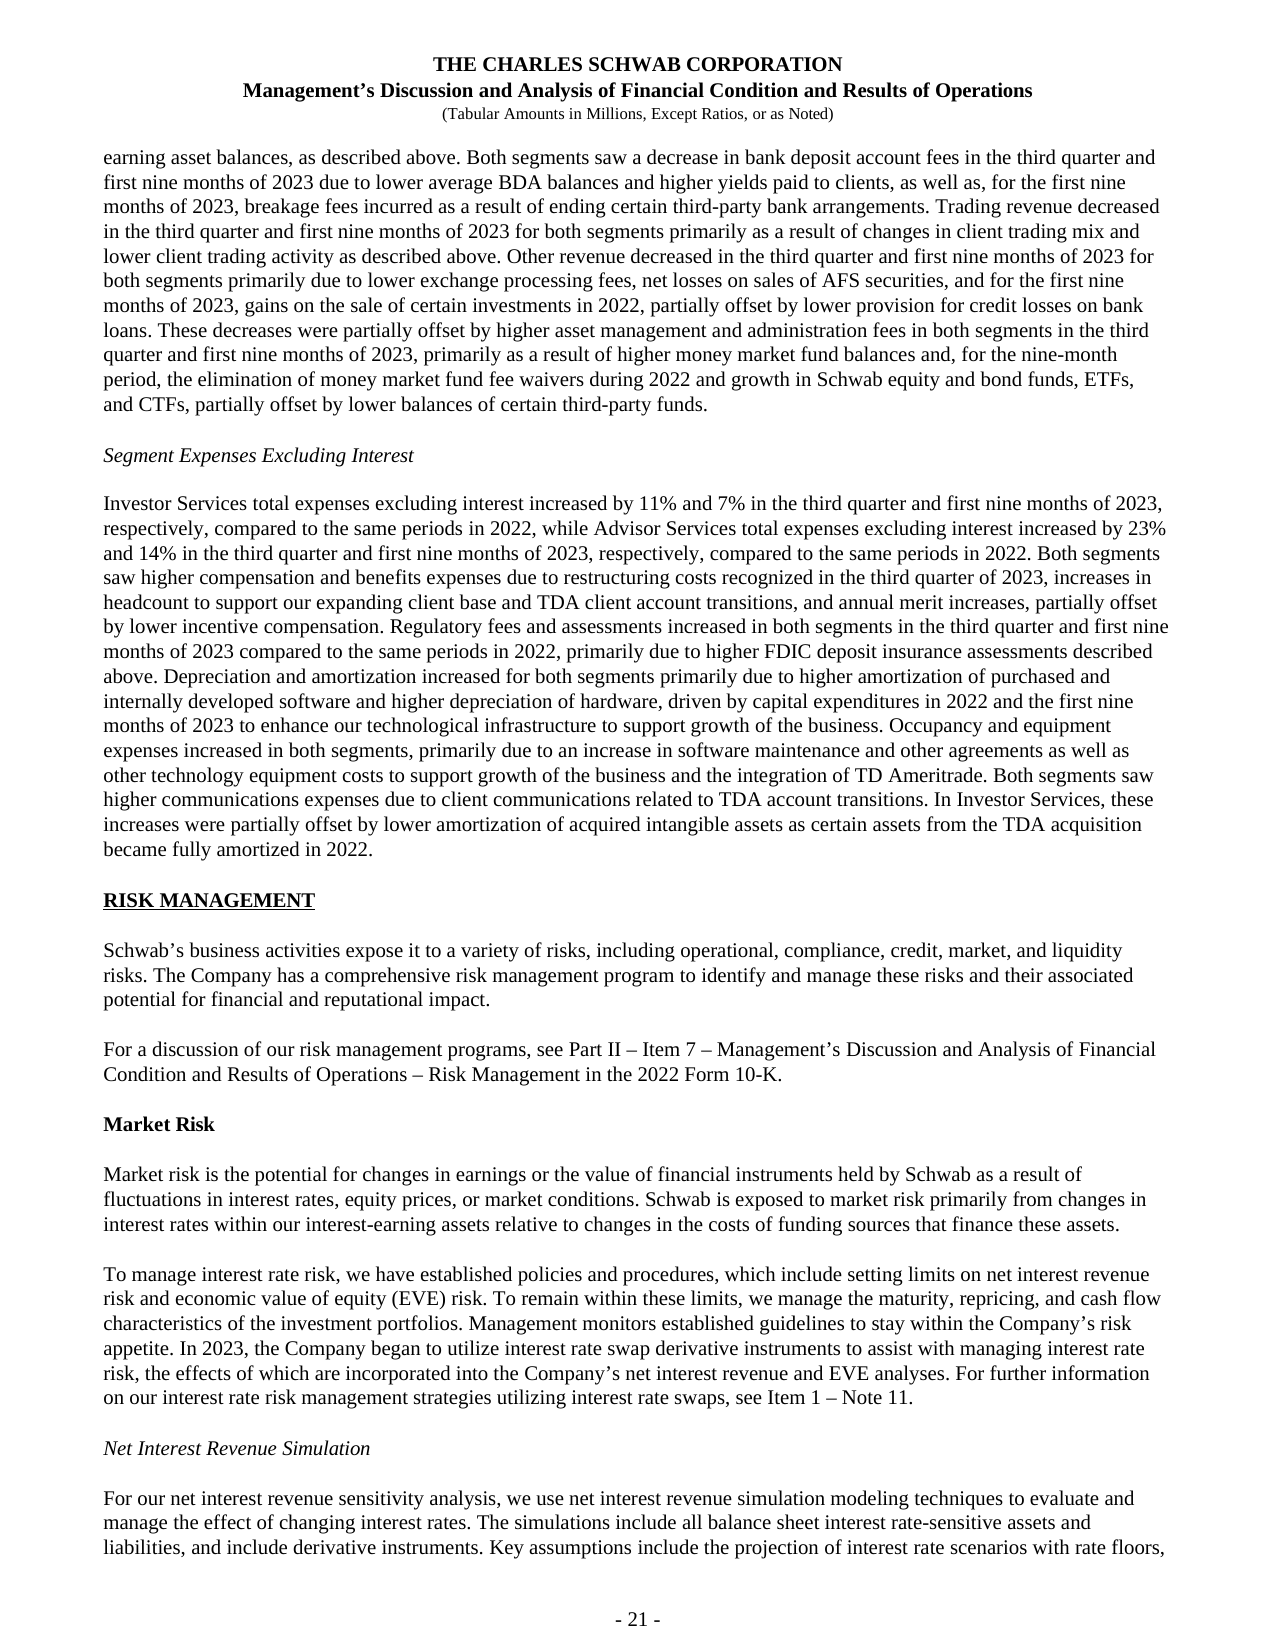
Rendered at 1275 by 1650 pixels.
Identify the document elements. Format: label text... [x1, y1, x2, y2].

text Schwab’s business activities expose it to a variety of risks, including operational, compliance, credit, market, and liquidity risks. The Company has a comprehensive risk management program to identify and manage these risks and their associated potential for financial and reputational impact. [103, 938, 1142, 1011]
text To manage interest rate risk, we have established policies and procedures, which include setting limits on net interest revenue risk and economic value of equity (EVE) risk. To remain within these limits, we manage the maturity, repricing, and cash flow characteristics of the investment portfolios. Management monitors established guidelines to stay within the Company’s risk appetite. In 2023, the Company began to utilize interest rate swap derivative instruments to assist with managing interest rate risk, the effects of which are incorporated into the Company’s net interest revenue and EVE analyses. For further information on our interest rate risk management strategies utilizing interest rate swaps, see Item 1 – Note 11. [103, 1262, 1169, 1409]
text Segment Expenses Excluding Interest [103, 442, 1221, 467]
text Market risk is the potential for changes in earnings or the value of financial instruments held by Schwab as a result of fluctuations in interest rates, equity prices, or market conditions. Schwab is exposed to market risk primarily from changes in interest rates within our interest-earning assets relative to changes in the costs of funding sources that finance these assets. [103, 1162, 1169, 1236]
text Investor Services total expenses excluding interest increased by 11% and 7% in the third quarter and first nine months of 2023, respectively, compared to the same periods in 2022, while Advisor Services total expenses excluding interest increased by 23% and 14% in the third quarter and first nine months of 2023, respectively, compared to the same periods in 2022. Both segments saw higher compensation and benefits expenses due to restructuring costs recognized in the third quarter of 2023, increases in headcount to support our expanding client base and TDA client account transitions, and annual merit increases, partially offset by lower incentive compensation. Regulatory fees and assessments increased in both segments in the third quarter and first nine months of 2023 compared to the same periods in 2022, primarily due to higher FDIC deposit insurance assessments described above. Depreciation and amortization increased for both segments primarily due to higher amortization of purchased and internally developed software and higher depreciation of hardware, driven by capital expenditures in 2022 and the first nine months of 2023 to enhance our technological infrastructure to support growth of the business. Occupancy and equipment expenses increased in both segments, primarily due to an increase in software maintenance and other agreements as well as other technology equipment costs to support growth of the business and the integration of TD Ameritrade. Both segments saw higher communications expenses due to client communications related to TDA account transitions. In Investor Services, these increases were partially offset by lower amortization of acquired intangible assets as certain assets from the TDA acquisition became fully amortized in 2022. [103, 491, 1169, 861]
text For a discussion of our risk management programs, see Part II – Item 7 – Management’s Discussion and Analysis of Financial Condition and Results of Operations – Risk Management in the 2022 Form 10-K. [103, 1037, 1221, 1086]
text Net Interest Revenue Simulation [103, 1435, 1221, 1459]
text earning asset balances, as described above. Both segments saw a decrease in bank deposit account fees in the third quarter and first nine months of 2023 due to lower average BDA balances and higher yields paid to clients, as well as, for the first nine months of 2023, breakage fees incurred as a result of ending certain third-party bank arrangements. Trading revenue decreased in the third quarter and first nine months of 2023 for both segments primarily as a result of changes in client trading mix and lower client trading activity as described above. Other revenue decreased in the third quarter and first nine months of 2023 for both segments primarily due to lower exchange processing fees, net losses on sales of AFS securities, and for the first nine months of 2023, gains on the sale of certain investments in 2022, partially offset by lower provision for credit losses on bank loans. These decreases were partially offset by higher asset management and administration fees in both segments in the third quarter and first nine months of 2023, primarily as a result of higher money market fund balances and, for the nine-month period, the elimination of money market fund fee waivers during 2022 and growth in Schwab equity and bond funds, ETFs, and CTFs, partially offset by lower balances of certain third-party funds. [103, 145, 1169, 416]
subtitle Market Risk [103, 1112, 1221, 1136]
text RISK MANAGEMENT [103, 888, 1221, 912]
text For our net interest revenue sensitivity analysis, we use net interest revenue simulation modeling techniques to evaluate and manage the effect of changing interest rates. The simulations include all balance sheet interest rate-sensitive assets and liabilities, and include derivative instruments. Key assumptions include the projection of interest rate scenarios with rate floors, [103, 1486, 1169, 1559]
